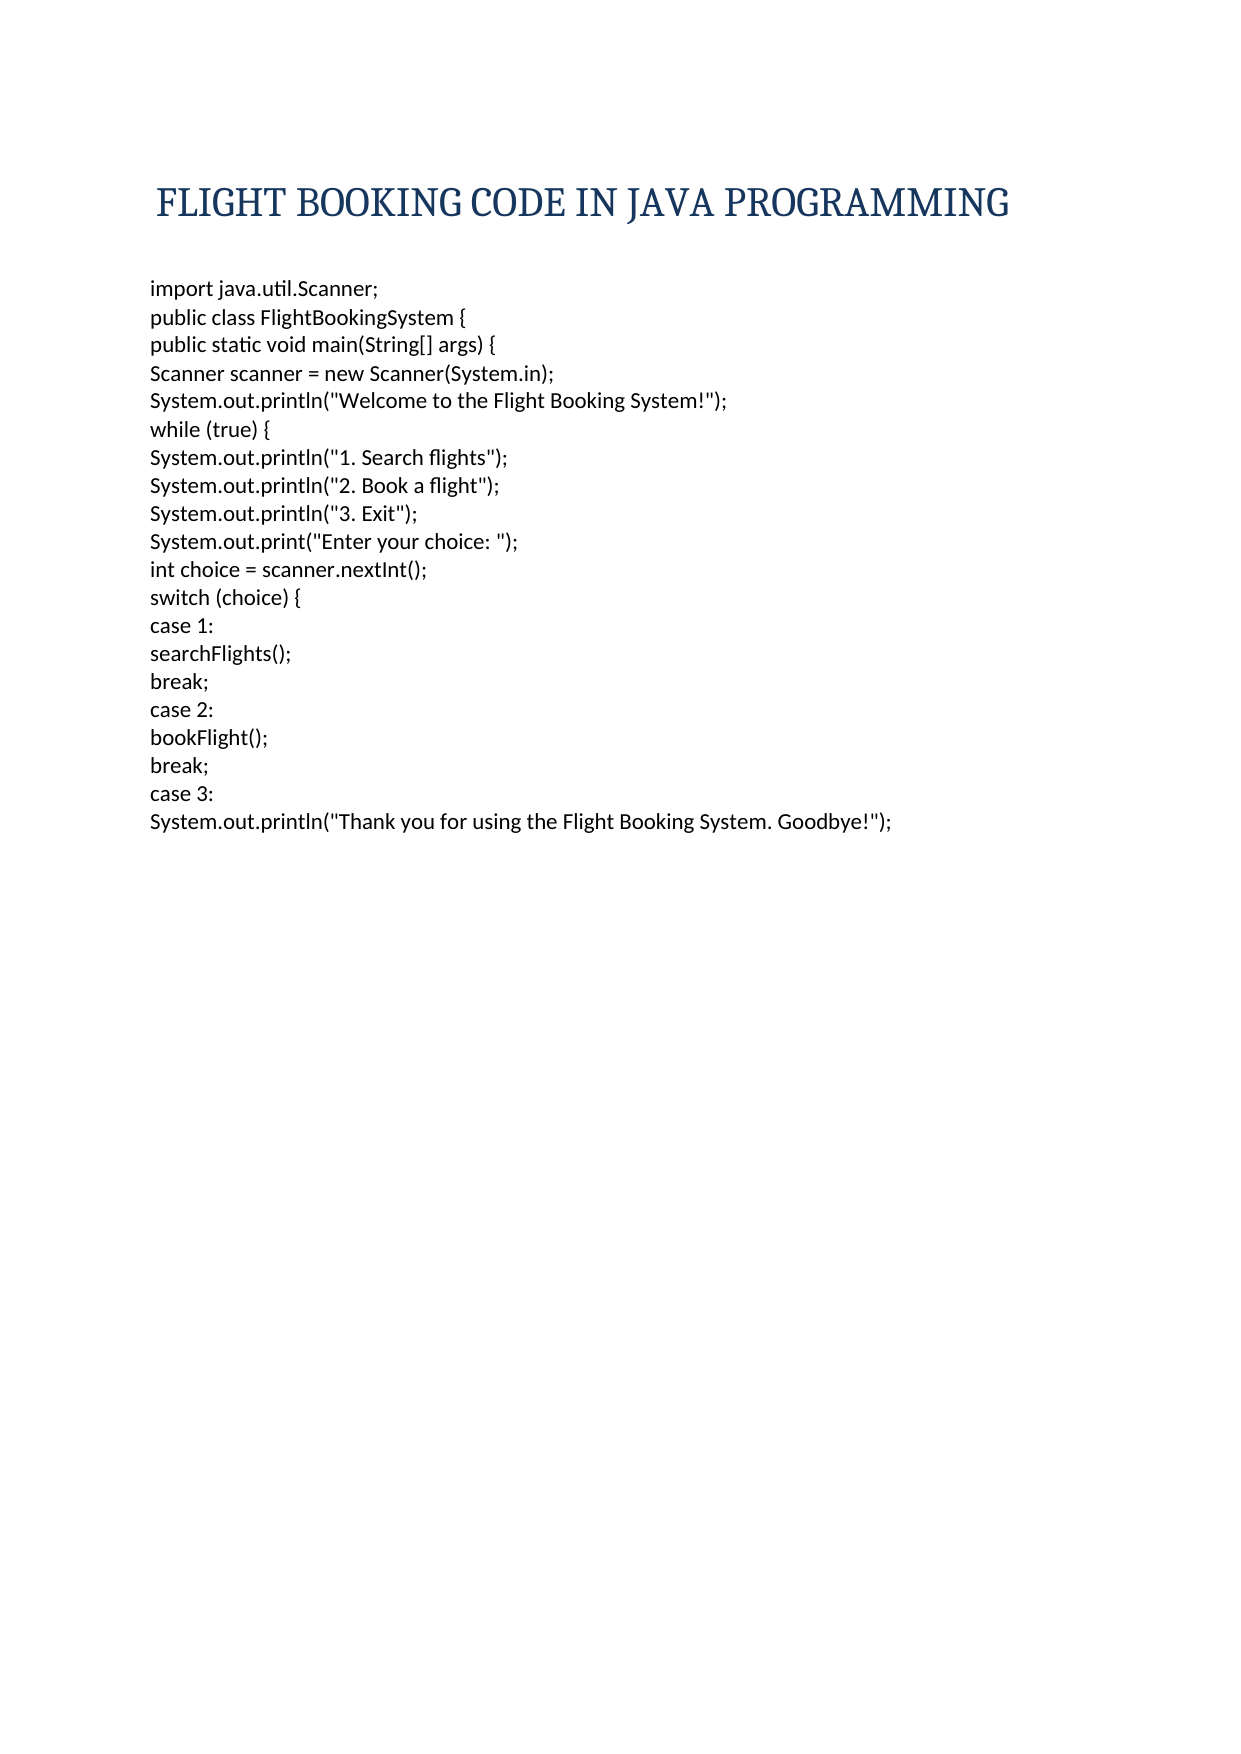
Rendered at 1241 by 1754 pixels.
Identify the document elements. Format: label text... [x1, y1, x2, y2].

text case 1: [150, 611, 1090, 639]
text System.out.println("1. Search flights"); [150, 443, 1090, 471]
text System.out.println("Welcome to the Flight Booking System!"); [150, 387, 1090, 415]
text case 2: [150, 695, 1090, 723]
text System.out.println("2. Book a flight"); [150, 471, 1090, 499]
text break; [150, 667, 1090, 695]
text System.out.println("3. Exit"); [150, 499, 1090, 527]
text public class FlightBookingSystem { [150, 303, 1090, 331]
text break; [150, 751, 1090, 779]
text while (true) { [150, 415, 1090, 443]
text System.out.print("Enter your choice: "); [150, 527, 1090, 555]
text import java.util.Scanner; [150, 274, 1090, 303]
text FLIGHT BOOKING CODE IN JAVA PROGRAMMING [150, 179, 1090, 227]
text System.out.println("Thank you for using the Flight Booking System. Goodbye!"); [150, 807, 1090, 835]
text public static void main(String[] args) { [150, 331, 1090, 359]
text Scanner scanner = new Scanner(System.in); [150, 359, 1090, 387]
text bookFlight(); [150, 723, 1090, 751]
text int choice = scanner.nextInt(); [150, 555, 1090, 583]
text case 3: [150, 779, 1090, 807]
text searchFlights(); [150, 639, 1090, 667]
text switch (choice) { [150, 583, 1090, 611]
